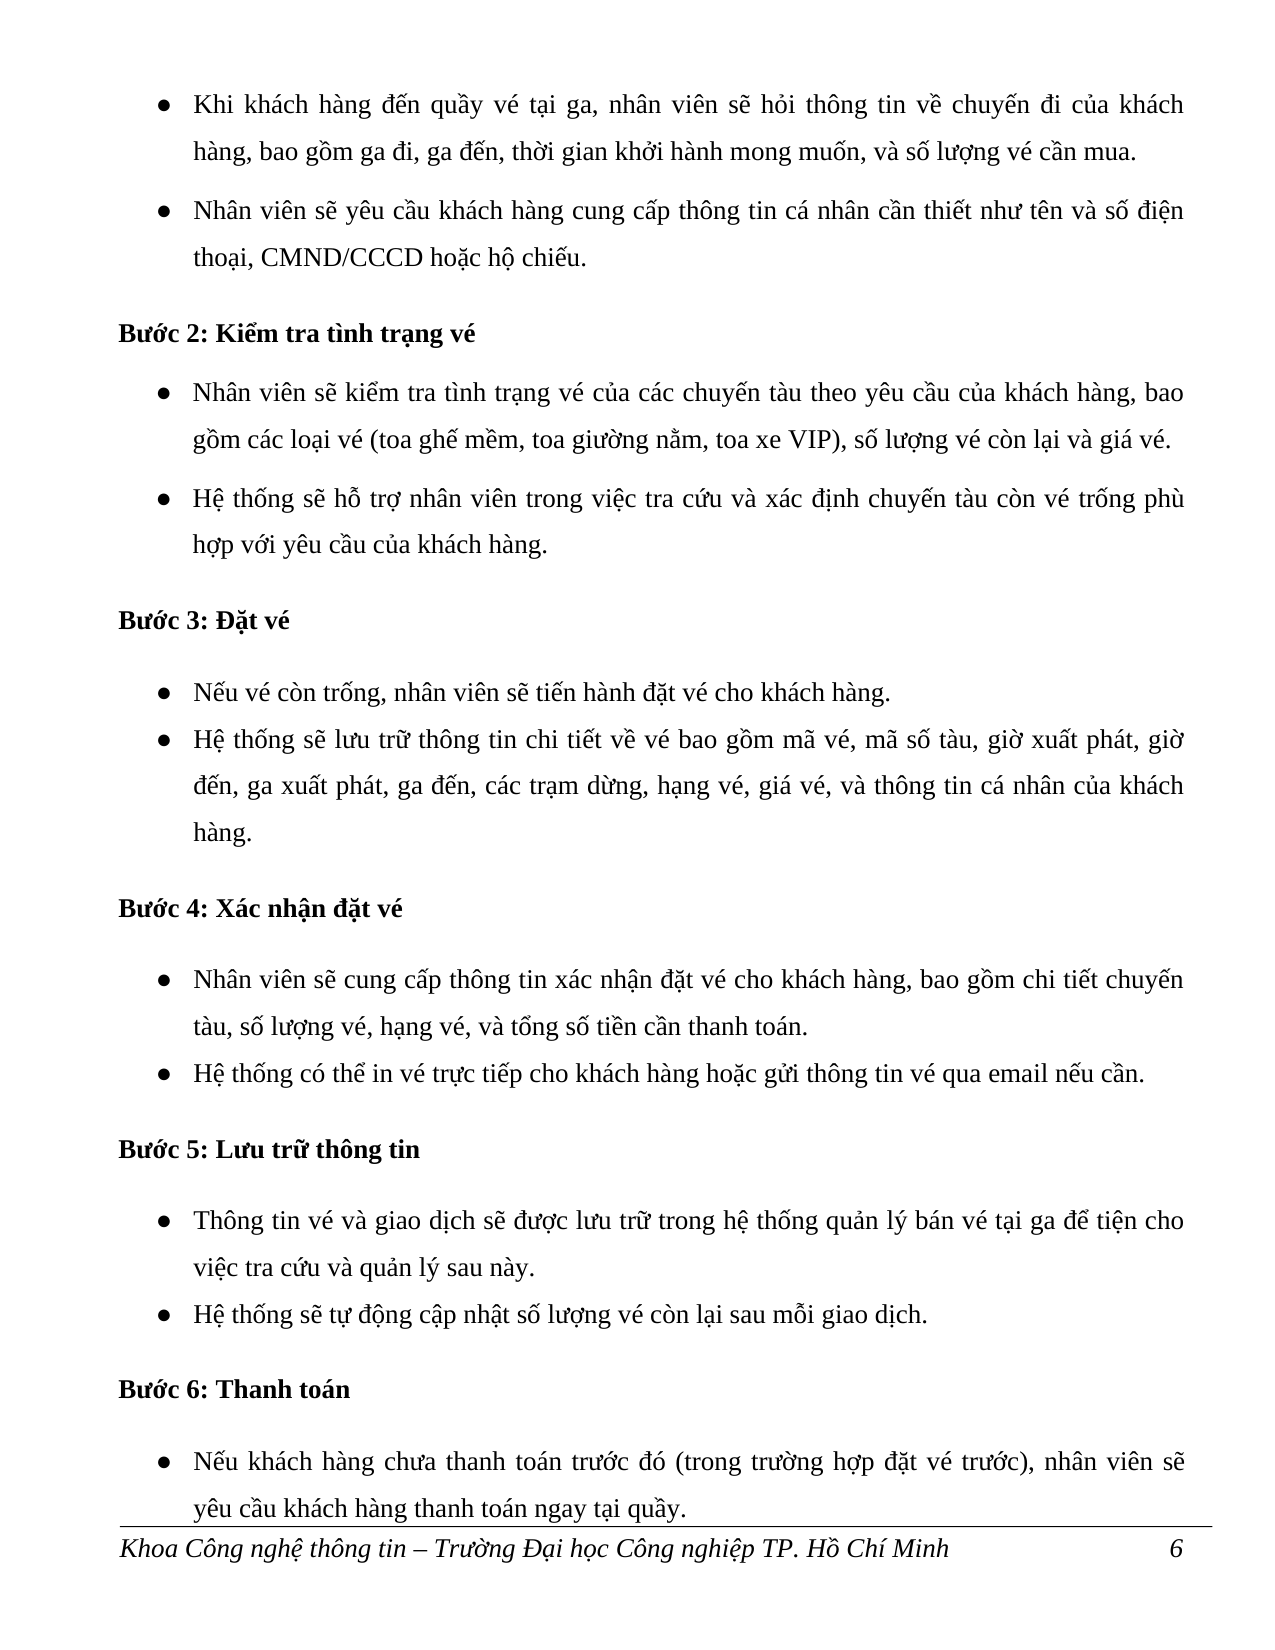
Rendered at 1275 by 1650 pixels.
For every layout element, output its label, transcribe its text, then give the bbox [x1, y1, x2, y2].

list Thông tin vé và giao dịch sẽ được lưu trữ trong hệ thống quản lý bán vé tại ga để tiện cho việc tra cứu và quản lý sau này. [156, 1204, 1186, 1282]
list Nếu vé còn trống, nhân viên sẽ tiến hành đặt vé cho khách hàng. [156, 676, 1186, 707]
list Nếu khách hàng chưa thanh toán trước đó (trong trường hợp đặt vé trước), nhân viên sẽ yêu cầu khách hàng thanh toán ngay tại quầy. [156, 1445, 1186, 1523]
subtitle Bước 6: Thanh toán [118, 1374, 1186, 1405]
subtitle Bước 4: Xác nhận đặt vé [118, 892, 1186, 923]
list Nhân viên sẽ cung cấp thông tin xác nhận đặt vé cho khách hàng, bao gồm chi tiết chuyến tàu, số lượng vé, hạng vé, và tổng số tiền cần thanh toán. [156, 964, 1186, 1041]
subtitle Bước 3: Đặt vé [118, 604, 1186, 636]
list Khi khách hàng đến quầy vé tại ga, nhân viên sẽ hỏi thông tin về chuyến đi của khách hàng, bao gồm ga đi, ga đến, thời gian khởi hành mong muốn, và số lượng vé cần mua. [156, 89, 1186, 166]
list Nhân viên sẽ kiểm tra tình trạng vé của các chuyến tàu theo yêu cầu của khách hàng, bao gồm các loại vé (toa ghế mềm, toa giường nằm, toa xe VIP), số lượng vé còn lại và giá vé. [155, 376, 1186, 454]
list Hệ thống sẽ tự động cập nhật số lượng vé còn lại sau mỗi giao dịch. [156, 1298, 1186, 1329]
subtitle Bước 5: Lưu trữ thông tin [118, 1133, 1186, 1164]
list Hệ thống sẽ lưu trữ thông tin chi tiết về vé bao gồm mã vé, mã số tàu, giờ xuất phát, giờ đến, ga xuất phát, ga đến, các trạm dừng, hạng vé, giá vé, và thông tin cá nhân của khách hàng. [156, 723, 1186, 847]
list Hệ thống có thể in vé trực tiếp cho khách hàng hoặc gửi thông tin vé qua email nếu cần. [156, 1057, 1186, 1088]
subtitle Bước 2: Kiểm tra tình trạng vé [118, 317, 1186, 348]
list Nhân viên sẽ yêu cầu khách hàng cung cấp thông tin cá nhân cần thiết như tên và số điện thoại, CMND/CCCD hoặc hộ chiếu. [156, 194, 1186, 272]
list Hệ thống sẽ hỗ trợ nhân viên trong việc tra cứu và xác định chuyến tàu còn vé trống phù hợp với yêu cầu của khách hàng. [155, 482, 1186, 560]
